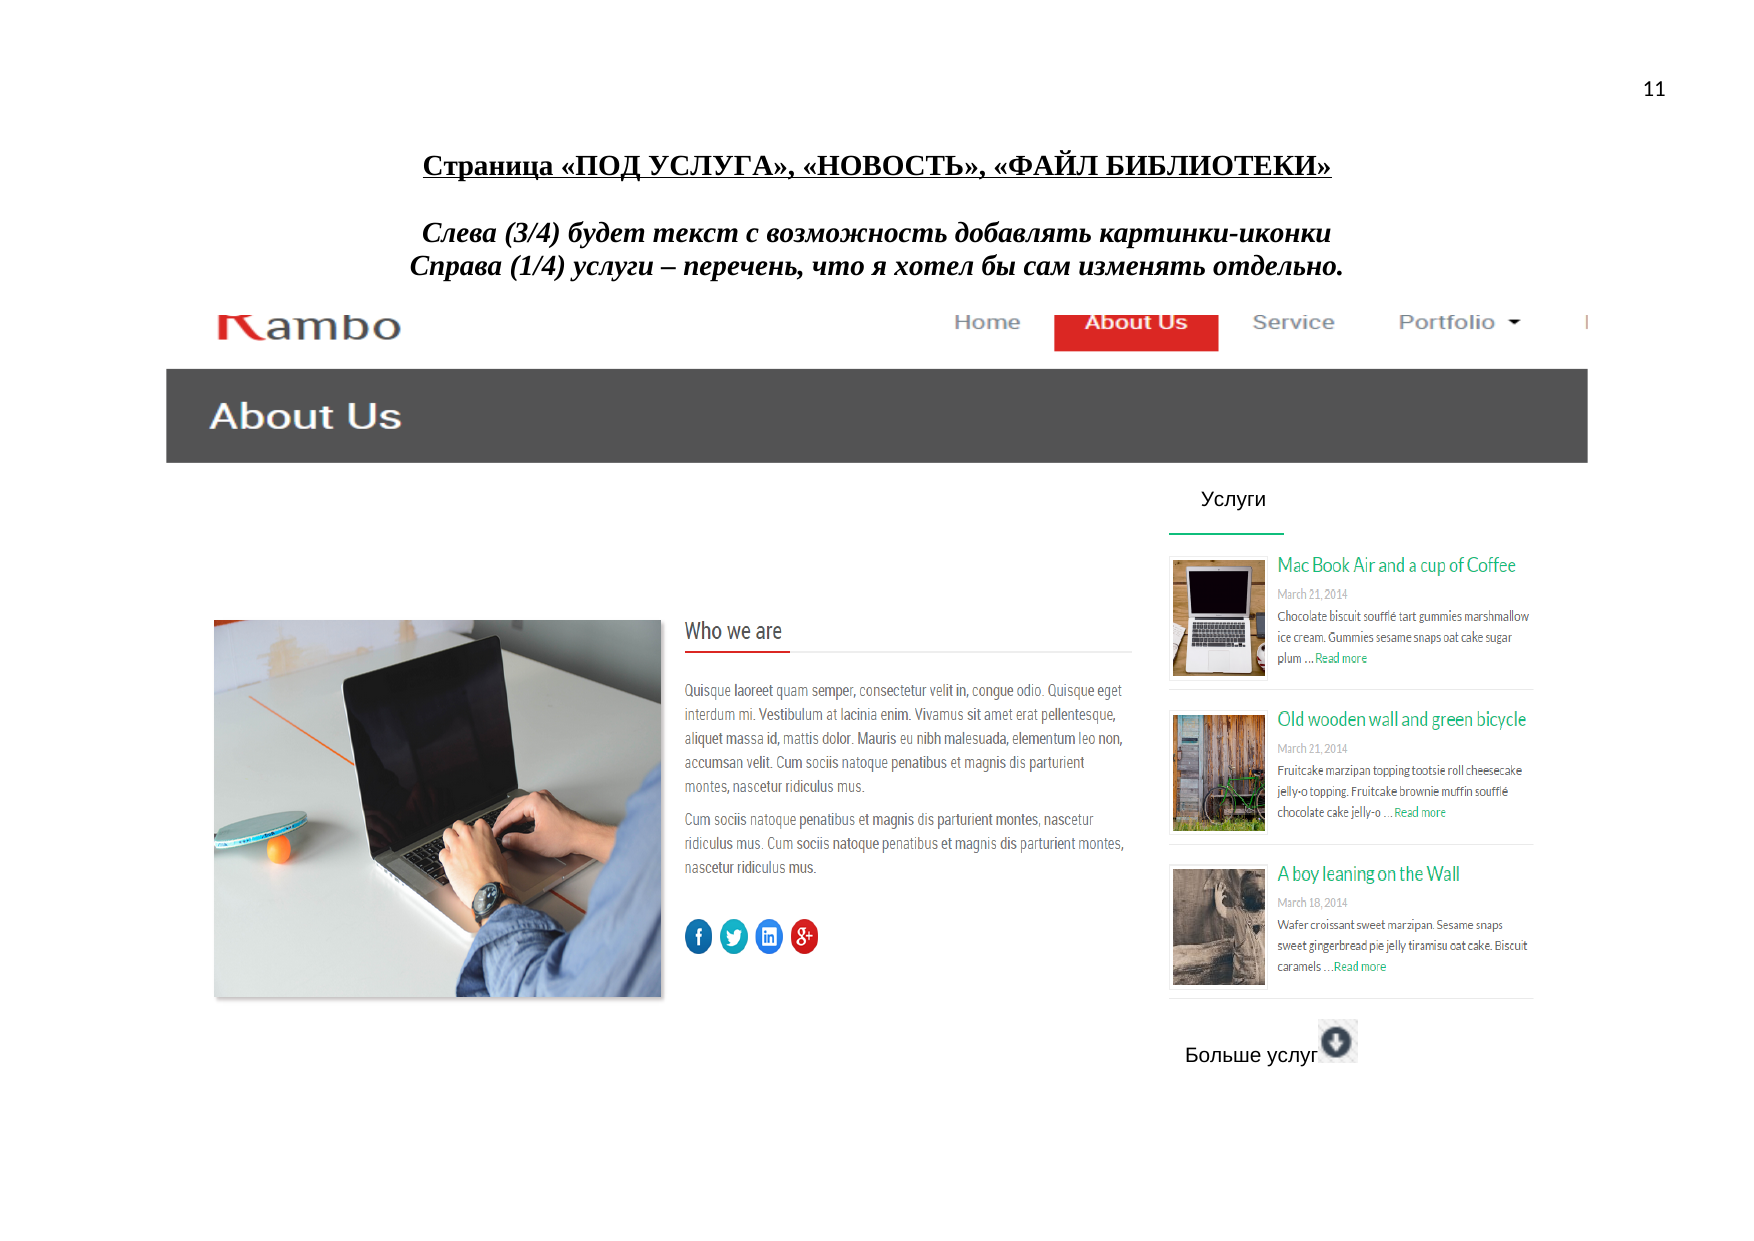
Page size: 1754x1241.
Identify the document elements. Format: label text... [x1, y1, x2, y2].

picture [166, 315, 1588, 1017]
text Страница «ПОД УСЛУГА», «НОВОСТЬ», «ФАЙЛ БИБЛИОТЕКИ» [88, 148, 1665, 181]
text Слева (3/4) будет текст с возможность добавлять картинки-иконки [88, 215, 1665, 248]
picture [1318, 1019, 1358, 1063]
text Справа (1/4) услуги – перечень, что я хотел бы сам изменять отдельно. [88, 248, 1665, 282]
